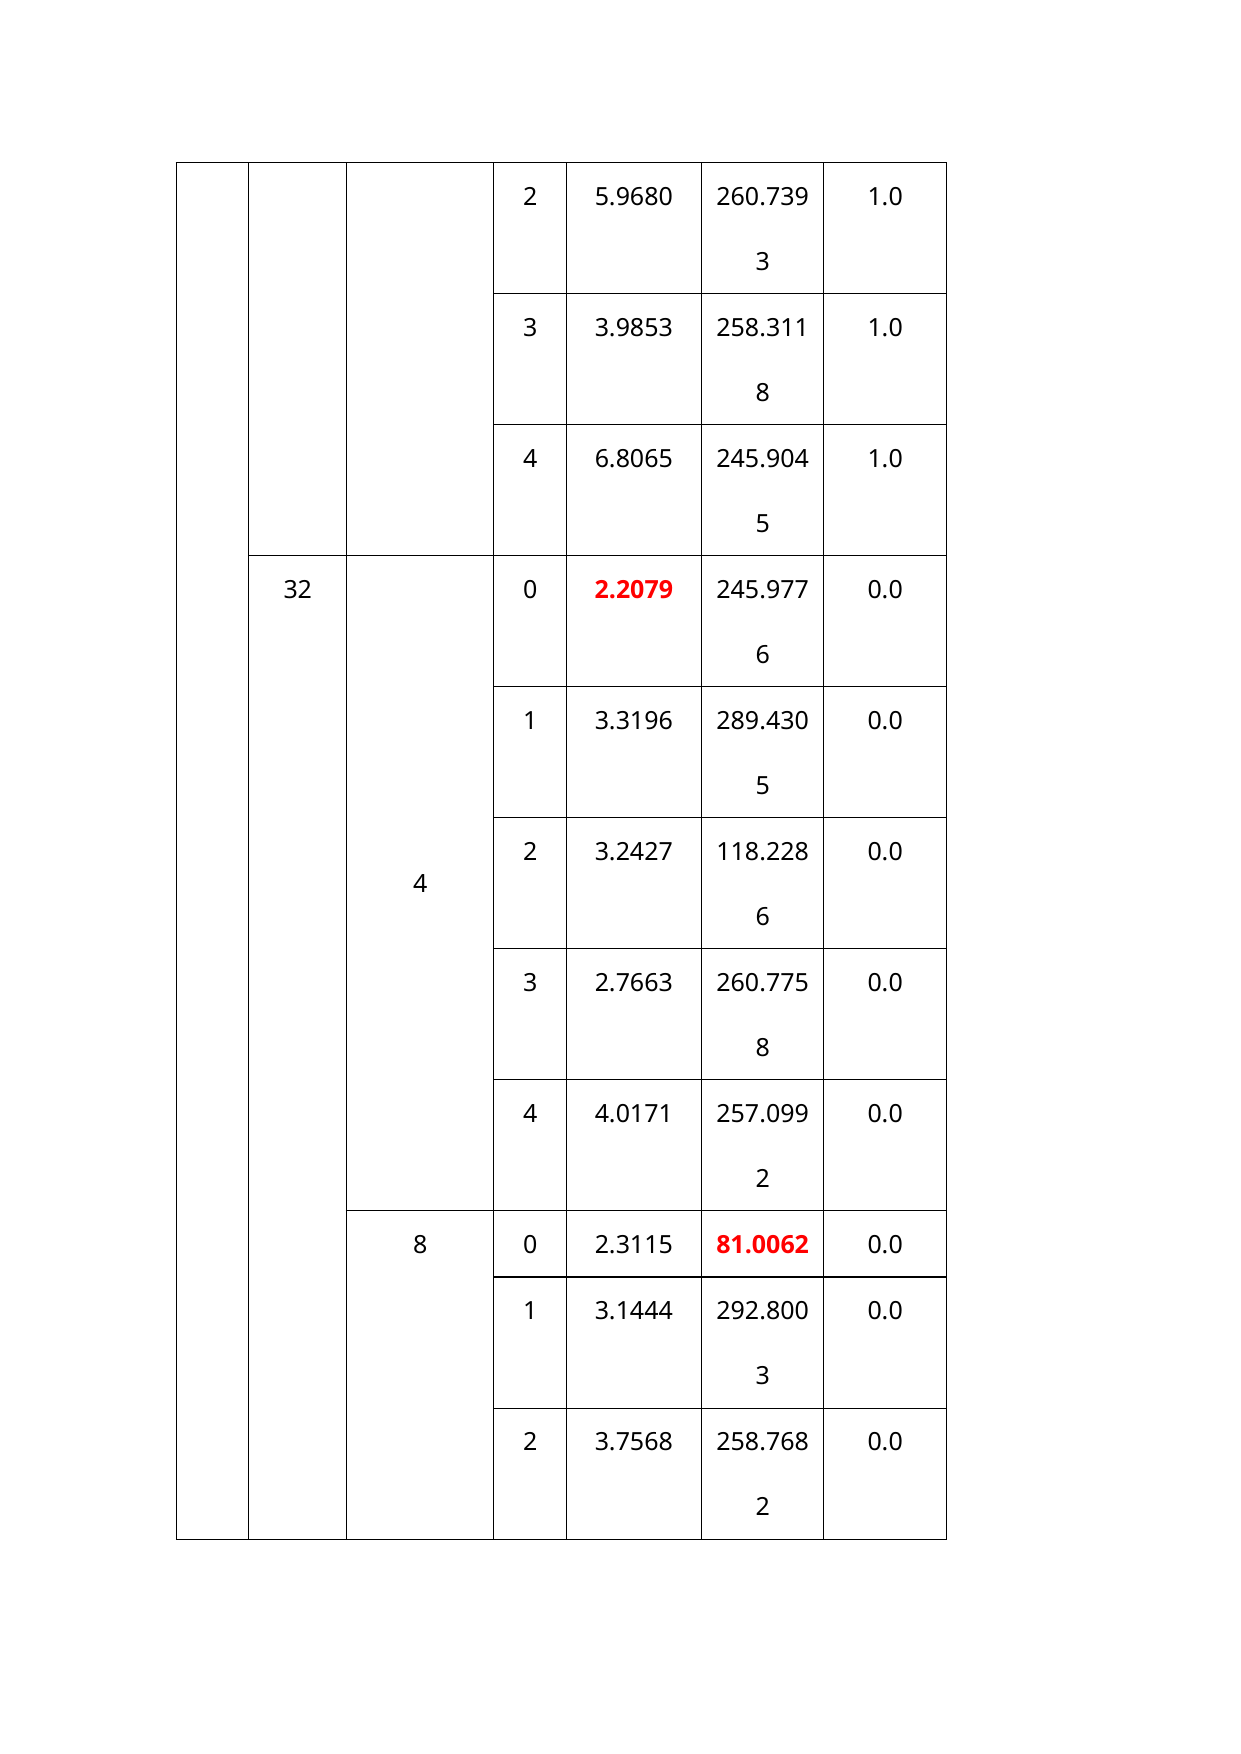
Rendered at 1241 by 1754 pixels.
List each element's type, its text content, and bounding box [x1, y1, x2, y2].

table_cell 0.0 [824, 1409, 946, 1538]
table_cell 258.3118 [702, 294, 823, 424]
table_cell 0 [494, 1211, 566, 1276]
table_cell 0.0 [824, 949, 946, 1079]
table_cell 1.0 [824, 163, 946, 293]
table_cell 2.3115 [567, 1211, 701, 1276]
table_cell 2 [494, 163, 566, 293]
table_cell 0.0 [824, 1211, 946, 1276]
table_cell 5.9680 [567, 163, 701, 293]
table_cell 2 [494, 1409, 566, 1538]
table_cell 0.0 [824, 1278, 946, 1407]
table_cell 3.3196 [567, 687, 701, 817]
table_cell 4 [347, 556, 493, 1210]
table_cell 1.0 [824, 425, 946, 555]
table_cell 289.4305 [702, 687, 823, 817]
table_cell 3.1444 [567, 1278, 701, 1407]
table_cell 81.0062 [702, 1211, 823, 1276]
table_cell 118.2286 [702, 818, 823, 948]
table_cell 245.9045 [702, 425, 823, 555]
table_cell 292.8003 [702, 1278, 823, 1407]
table_cell 2.2079 [567, 556, 701, 686]
table_cell 0.0 [824, 687, 946, 817]
table_cell 3 [494, 949, 566, 1079]
table_cell 0.0 [824, 818, 946, 948]
table_cell 1 [494, 1278, 566, 1407]
table_cell 3.7568 [567, 1409, 701, 1538]
table_cell 0 [494, 556, 566, 686]
table_cell 257.0992 [702, 1080, 823, 1210]
table_cell 3.9853 [567, 294, 701, 424]
table_cell 1 [494, 687, 566, 817]
table_cell 4.0171 [567, 1080, 701, 1210]
table_cell 260.7758 [702, 949, 823, 1079]
table_cell 3.2427 [567, 818, 701, 948]
table_cell 258.7682 [702, 1409, 823, 1538]
table_cell 32 [249, 556, 346, 1538]
table_cell 0.0 [824, 1080, 946, 1210]
table_cell 4 [494, 1080, 566, 1210]
table_cell 245.9776 [702, 556, 823, 686]
table_cell 1.0 [824, 294, 946, 424]
table_cell 260.7393 [702, 163, 823, 293]
table_cell 6.8065 [567, 425, 701, 555]
table_cell 2 [494, 818, 566, 948]
table_cell 2.7663 [567, 949, 701, 1079]
table_cell 3 [494, 294, 566, 424]
table_cell 4 [494, 425, 566, 555]
table_cell 8 [347, 1211, 493, 1538]
table_cell 0.0 [824, 556, 946, 686]
